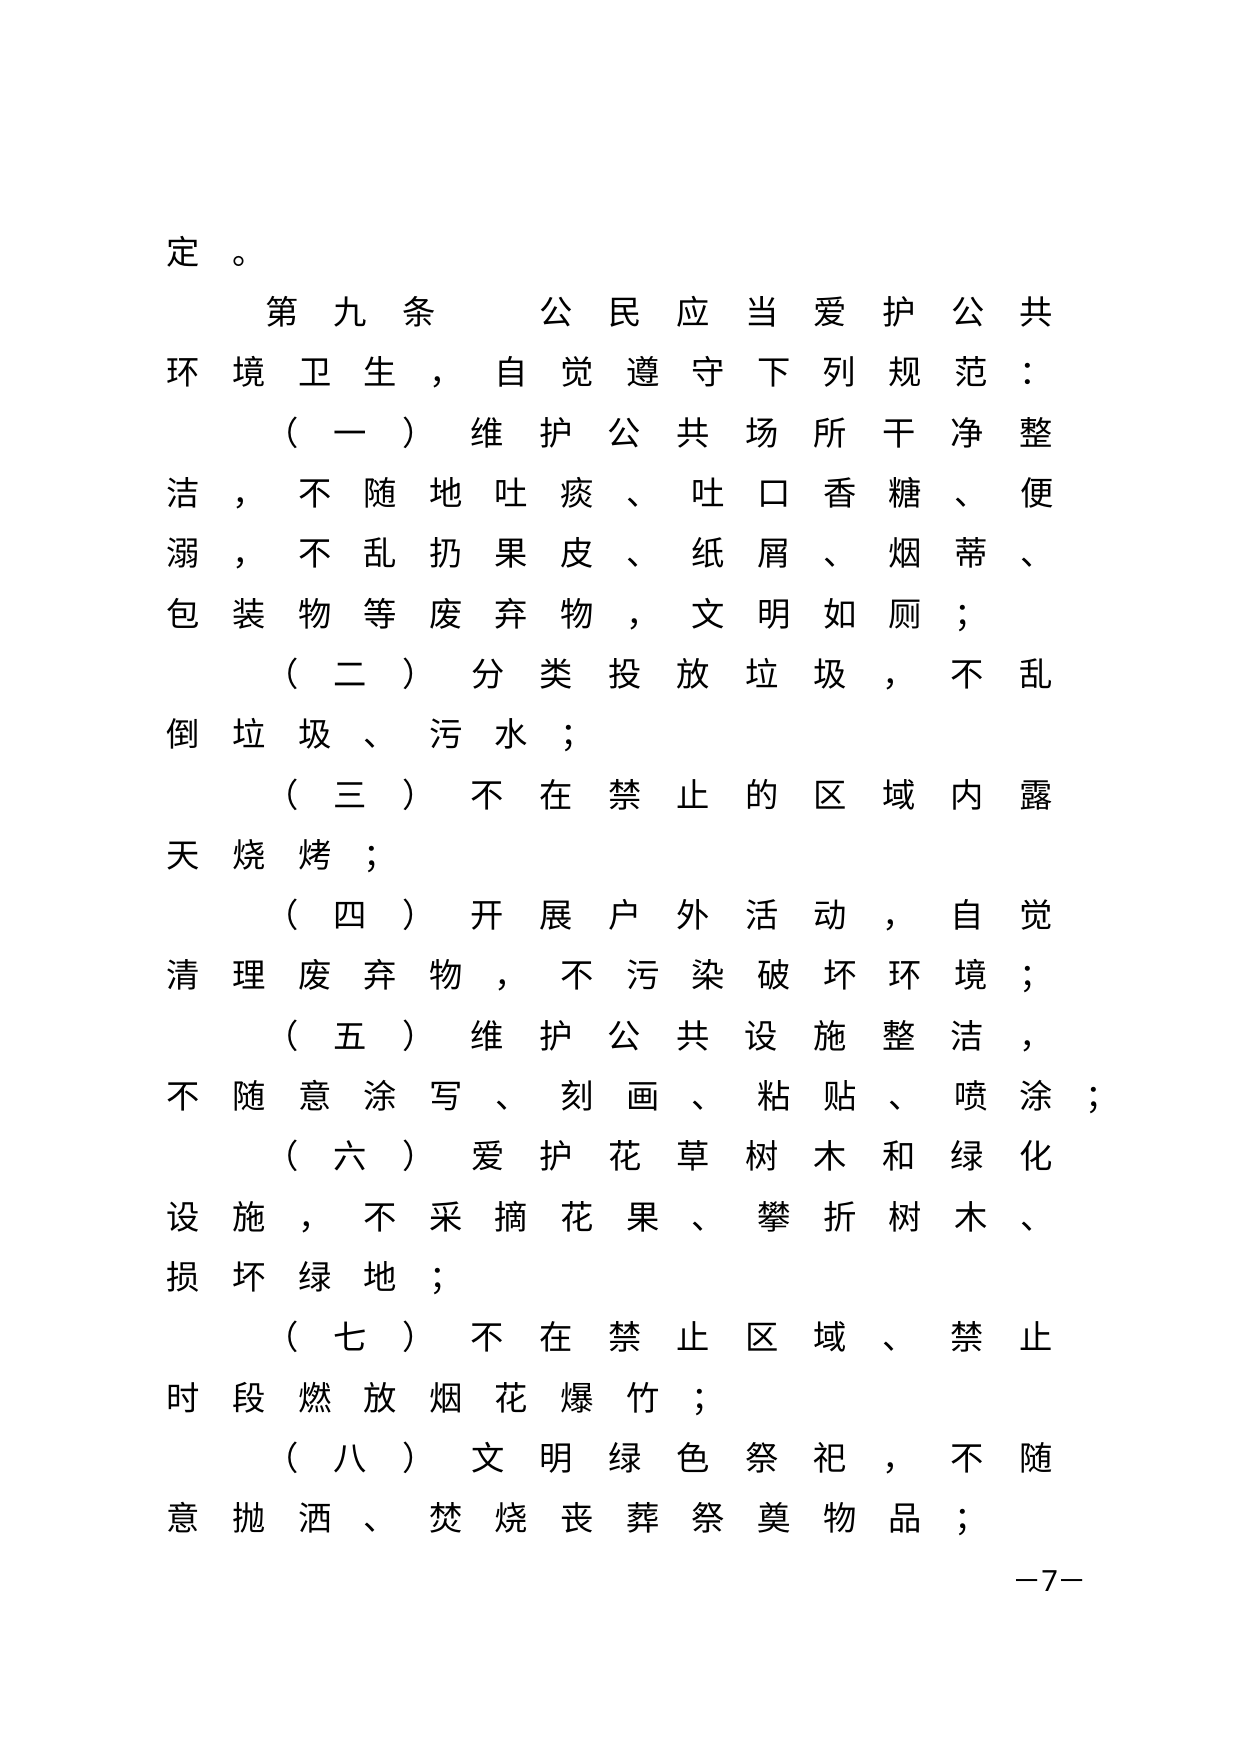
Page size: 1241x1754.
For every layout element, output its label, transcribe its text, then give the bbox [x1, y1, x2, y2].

text （四）开展户外活动，自觉清理废弃物，不污染破坏环境； [167, 883, 1085, 1003]
text （一）维护公共场所干净整洁，不随地吐痰、吐口香糖、便溺，不乱扔果皮、纸屑、烟蒂、包装物等废弃物，文明如厕； [167, 400, 1085, 642]
text （三）不在禁止的区域内露天烧烤； [167, 762, 1085, 883]
text （七）不在禁止区域、禁止时段燃放烟花爆竹； [167, 1305, 1085, 1426]
text （二）分类投放垃圾，不乱倒垃圾、污水； [167, 642, 1085, 762]
text （六）爱护花草树木和绿化设施，不采摘花果、攀折树木、损坏绿地； [167, 1124, 1085, 1305]
text （五）维护公共设施整洁，不随意涂写、刻画、粘贴、喷涂； [167, 1003, 1085, 1124]
text （八）文明绿色祭祀，不随意抛洒、焚烧丧葬祭奠物品； [167, 1426, 1085, 1546]
text 第九条 公民应当爱护公共环境卫生，自觉遵守下列规范： [167, 280, 1085, 400]
text （十）法律、法规的其他规定。 [167, 219, 1085, 280]
